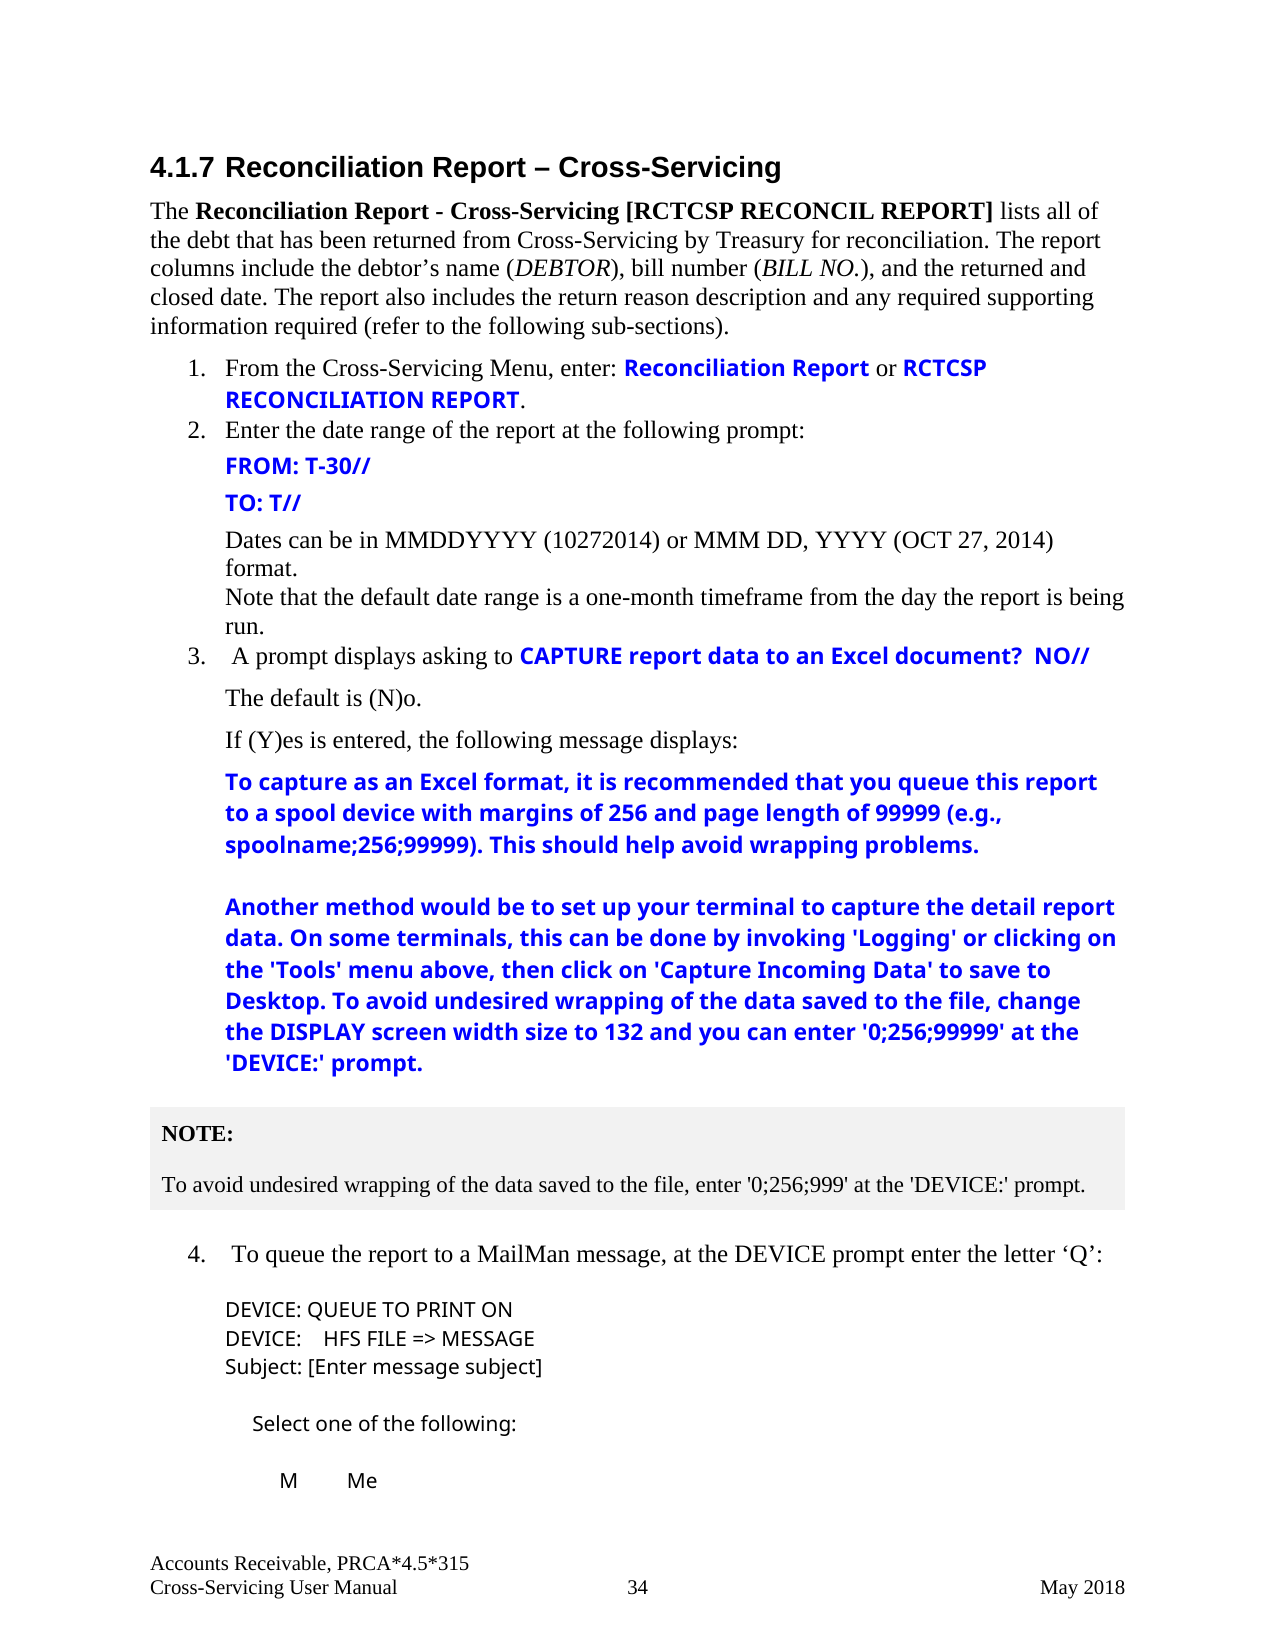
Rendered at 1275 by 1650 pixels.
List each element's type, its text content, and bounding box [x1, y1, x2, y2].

text TO: T// [225, 487, 1125, 518]
list From the Cross-Servicing Menu, enter: Reconciliation Report or RCTCSP RECONCILIATION REPORT. [187, 352, 1125, 415]
subtitle Reconciliation Report – Cross-Servicing [150, 150, 1125, 183]
text Select one of the following: [225, 1409, 1125, 1438]
text FROM: T-30// [225, 450, 1125, 481]
text Subject: [Enter message subject] [225, 1352, 1125, 1381]
text Another method would be to set up your terminal to capture the detail report data. On some terminals, this can be done by invoking 'Logging' or clicking on the 'Tools' menu above, then click on 'Capture Incoming Data' to save to Desktop. To avoid undesired wrapping of the data saved to the file, change the DISPLAY screen width size to 132 and you can enter '0;256;99999' at the 'DEVICE:' prompt. [225, 891, 1125, 1078]
text To capture as an Excel format, it is recommended that you queue this report to a spool device with margins of 256 and page length of 99999 (e.g., spoolname;256;99999). This should help avoid wrapping problems. [225, 766, 1125, 860]
text Note that the default date range is a one-month timeframe from the day the report is being run. [225, 582, 1125, 640]
text The Reconciliation Report - Cross-Servicing [RCTCSP RECONCIL REPORT] lists all of the debt that has been returned from Cross-Servicing by Treasury for reconciliation. The report columns include the debtor’s name (DEBTOR), bill number (BILL NO.), and the returned and closed date. The report also includes the return reason description and any required supporting information required (refer to the following sub-sections). [150, 196, 1125, 340]
table_cell To avoid undesired wrapping of the data saved to the file, enter '0;256;999' at the 'DEVICE:' prompt. [150, 1159, 1125, 1210]
text M Me [225, 1466, 1125, 1494]
text Dates can be in MMDDYYYY (10272014) or MMM DD, YYYY (OCT 27, 2014) format. [225, 525, 1125, 582]
text DEVICE: HFS FILE => MESSAGE [225, 1324, 1125, 1352]
text If (Y)es is entered, the following message displays: [225, 725, 1125, 753]
list Enter the date range of the report at the following prompt: [187, 415, 1125, 443]
table_header NOTE: [150, 1107, 1125, 1159]
text DEVICE: QUEUE TO PRINT ON [225, 1296, 1125, 1324]
list To queue the report to a MailMan message, at the DEVICE prompt enter the letter ‘Q’: [187, 1239, 1125, 1267]
text The default is (N)o. [225, 683, 1125, 712]
list A prompt displays asking to CAPTURE report data to an Excel document? NO// [187, 640, 1125, 671]
